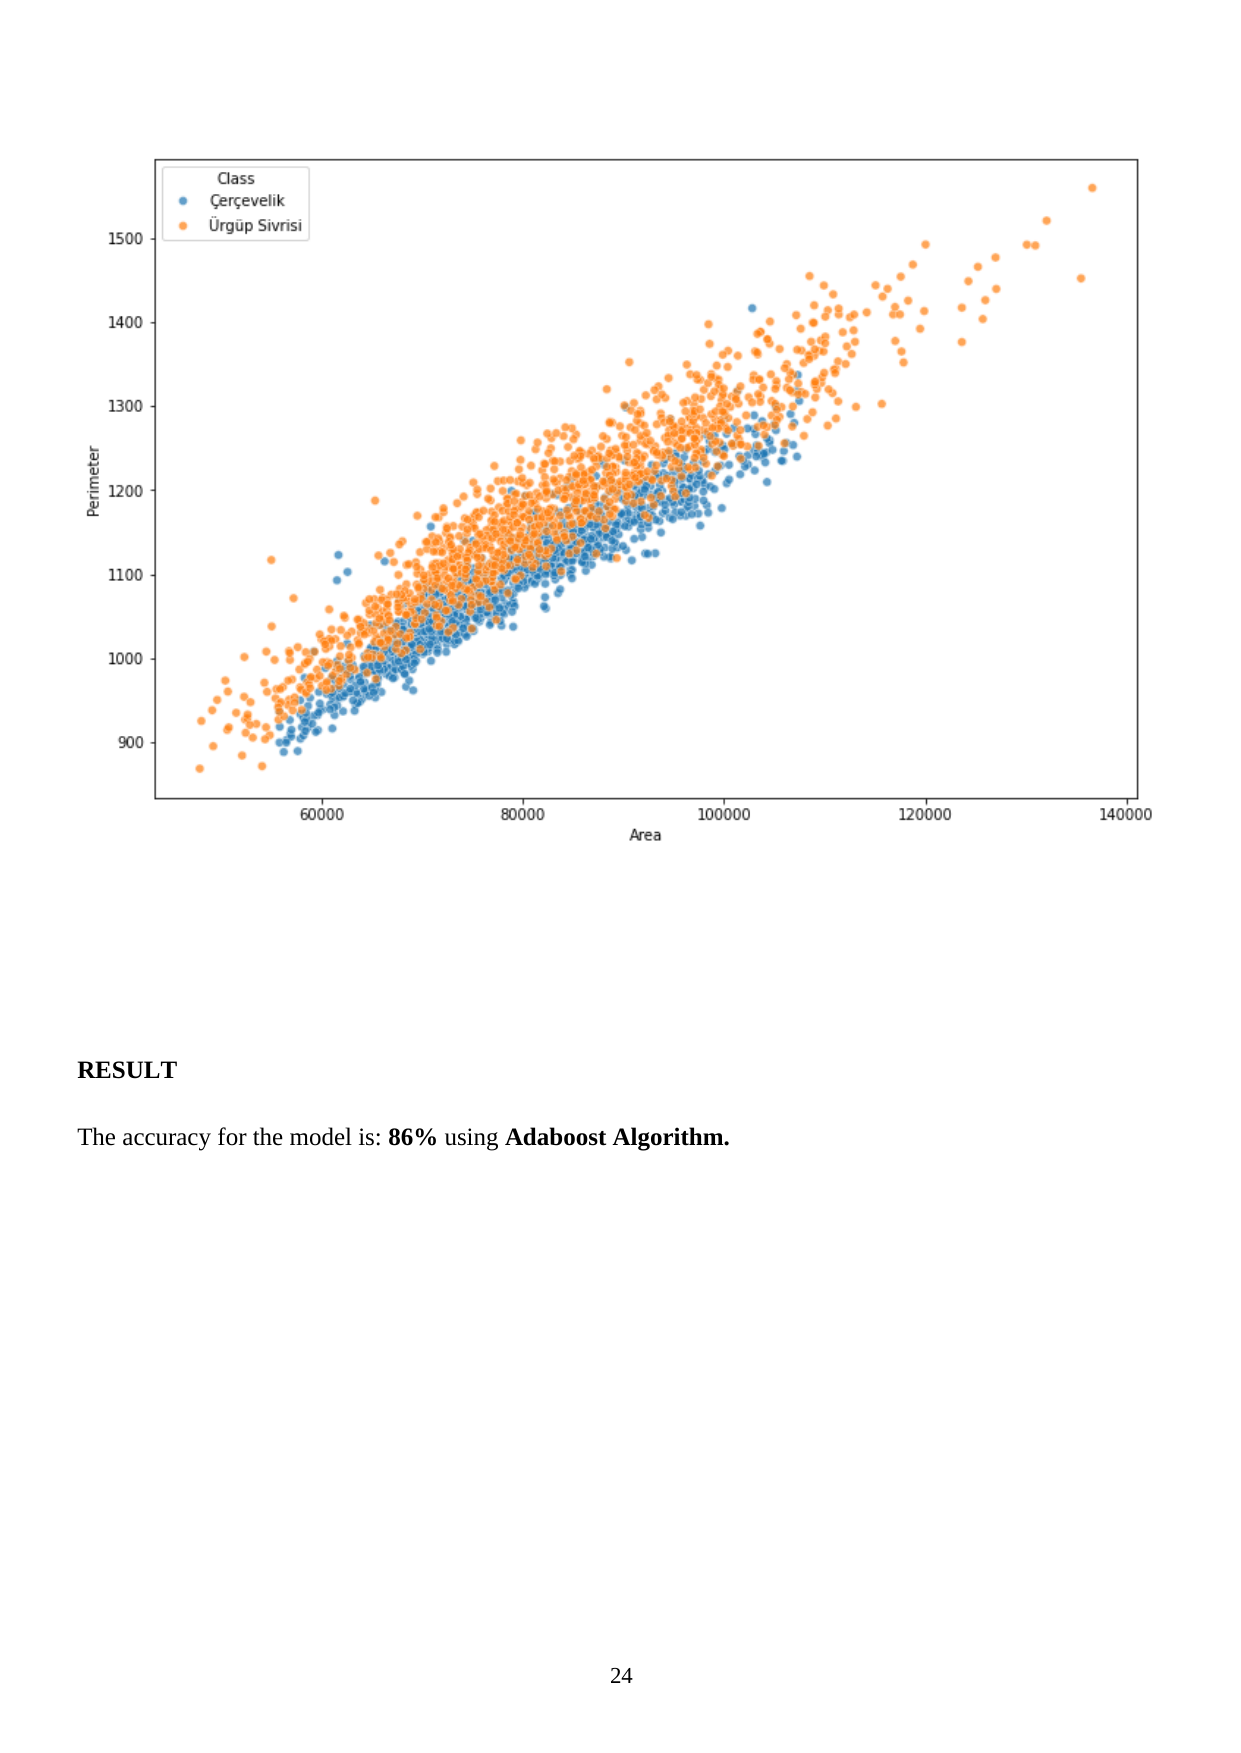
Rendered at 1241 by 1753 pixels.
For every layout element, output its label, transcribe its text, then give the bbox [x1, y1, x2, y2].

picture [77, 150, 1165, 854]
text The accuracy for the model is: 86% using Adaboost Algorithm. [77, 1122, 1165, 1150]
text RESULT [77, 1056, 1165, 1084]
